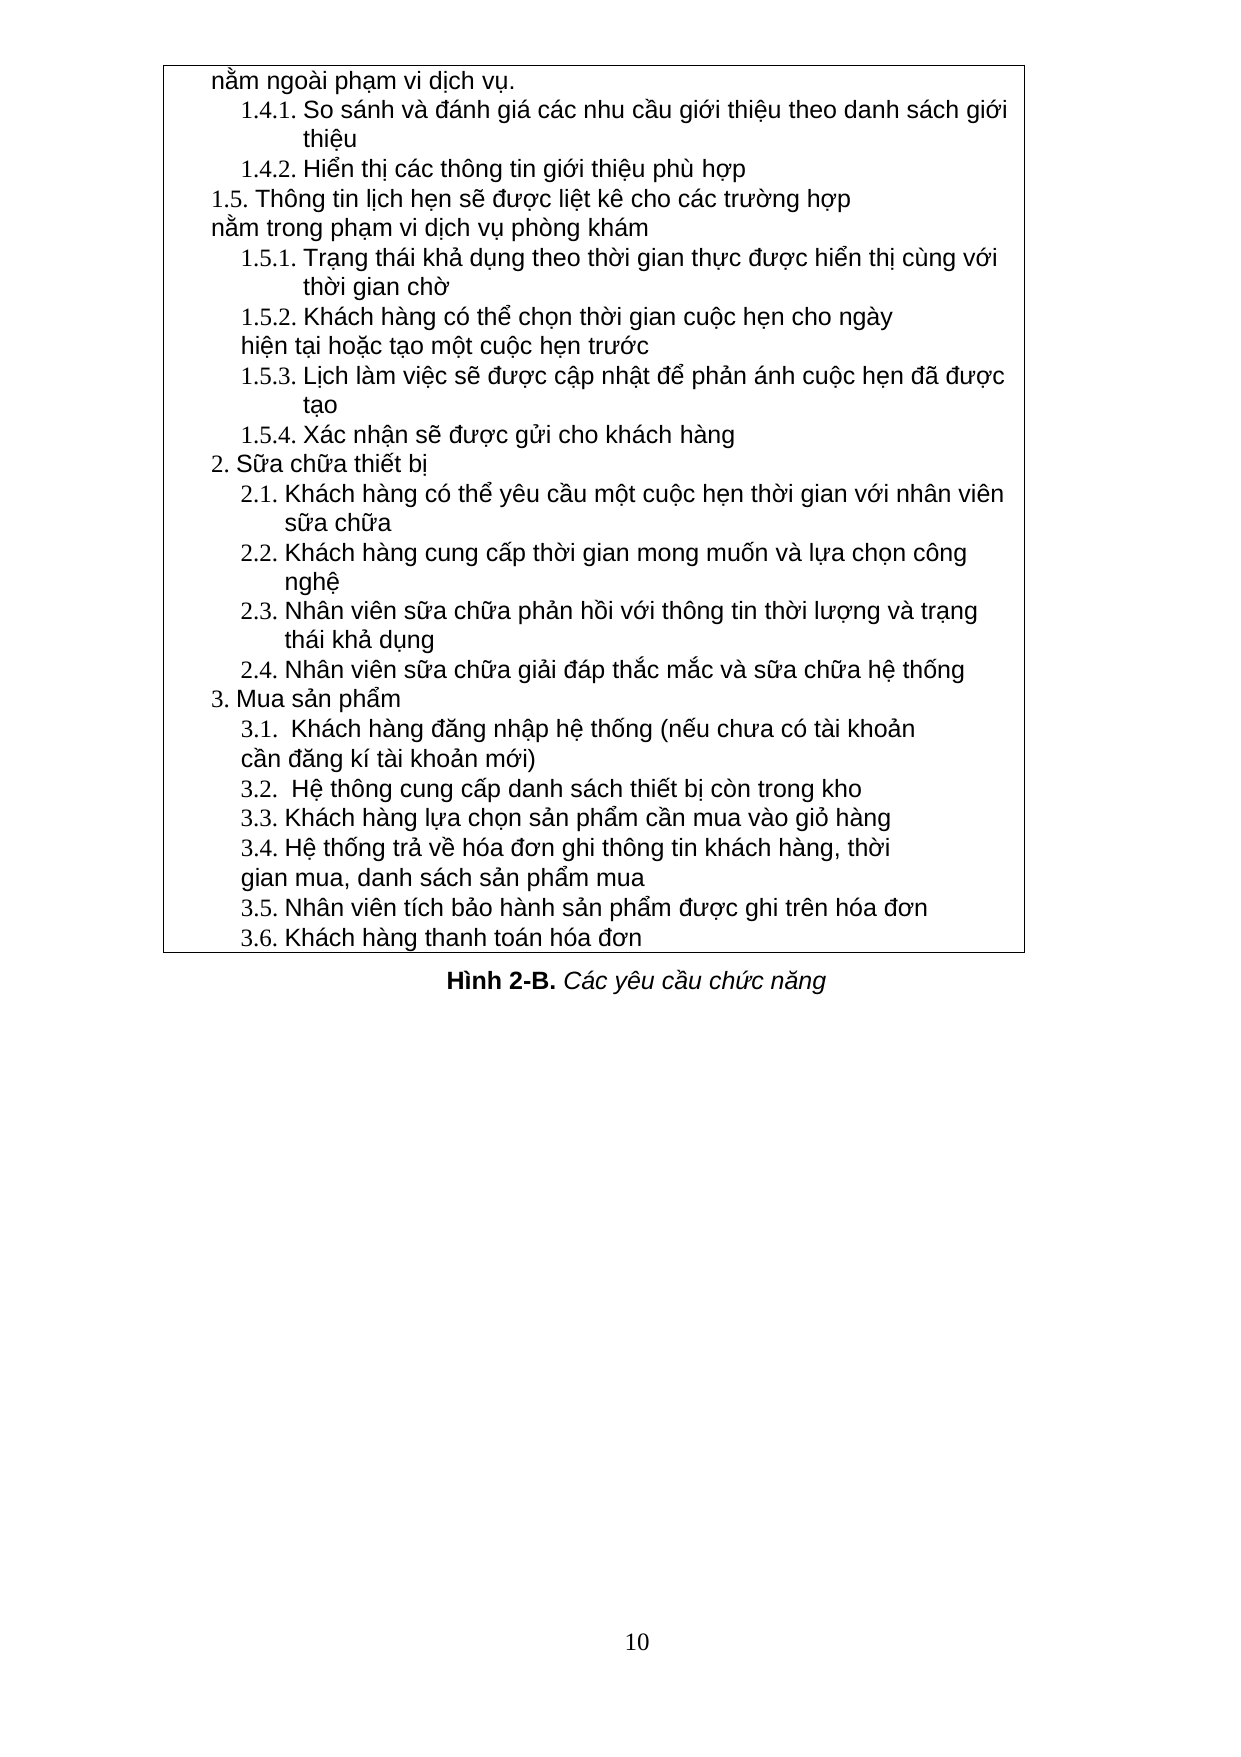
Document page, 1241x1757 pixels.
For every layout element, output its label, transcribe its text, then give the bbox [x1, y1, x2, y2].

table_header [164, 66, 1024, 952]
text Hình 2-B. Các yêu cầu chức năng [446, 966, 1148, 995]
